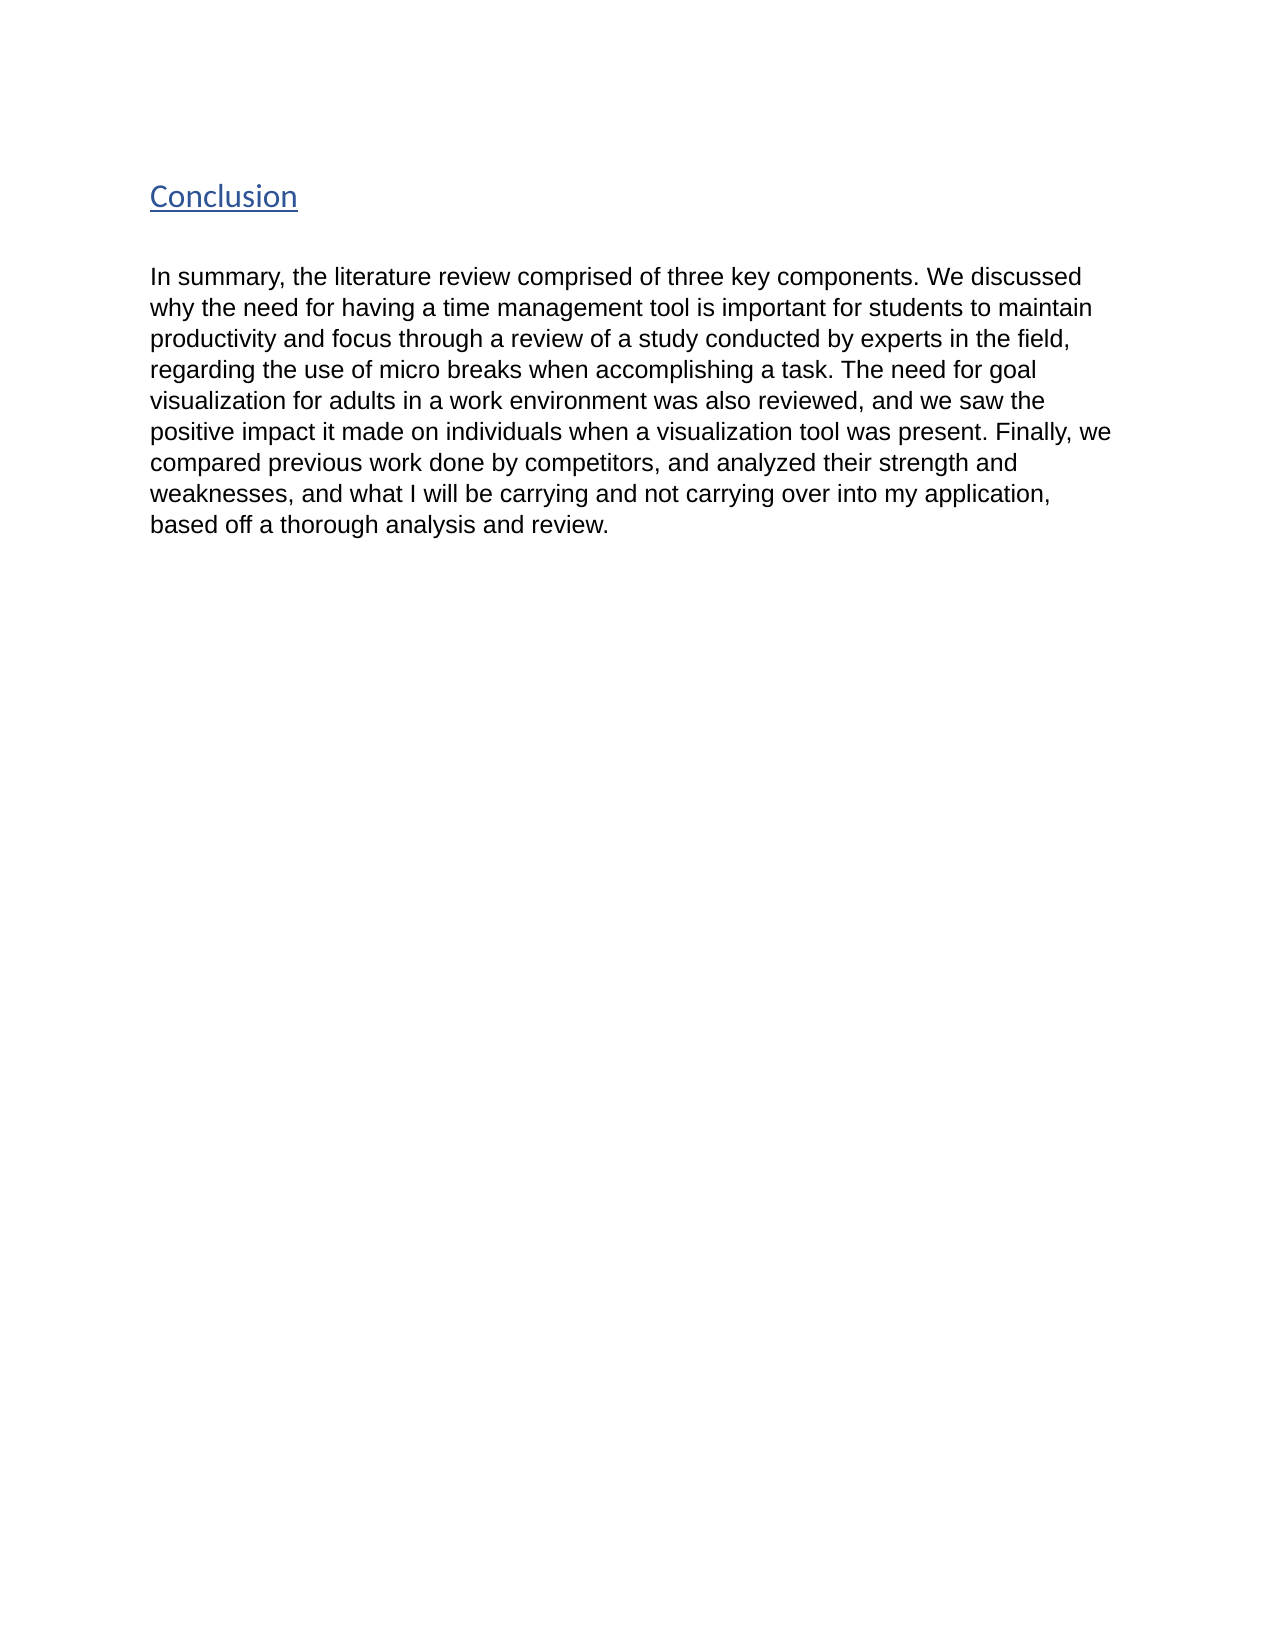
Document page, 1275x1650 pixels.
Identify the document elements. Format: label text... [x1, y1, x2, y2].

text In summary, the literature review comprised of three key components. We discussed why the need for having a time management tool is important for students to maintain productivity and focus through a review of a study conducted by experts in the field, regarding the use of micro breaks when accomplishing a task. The need for goal visualization for adults in a work environment was also reviewed, and we saw the positive impact it made on individuals when a visualization tool was present. Finally, we compared previous work done by competitors, and analyzed their strength and weaknesses, and what I will be carrying and not carrying over into my application, based off a thorough analysis and review. [150, 261, 1125, 538]
subtitle Conclusion [150, 175, 1125, 216]
